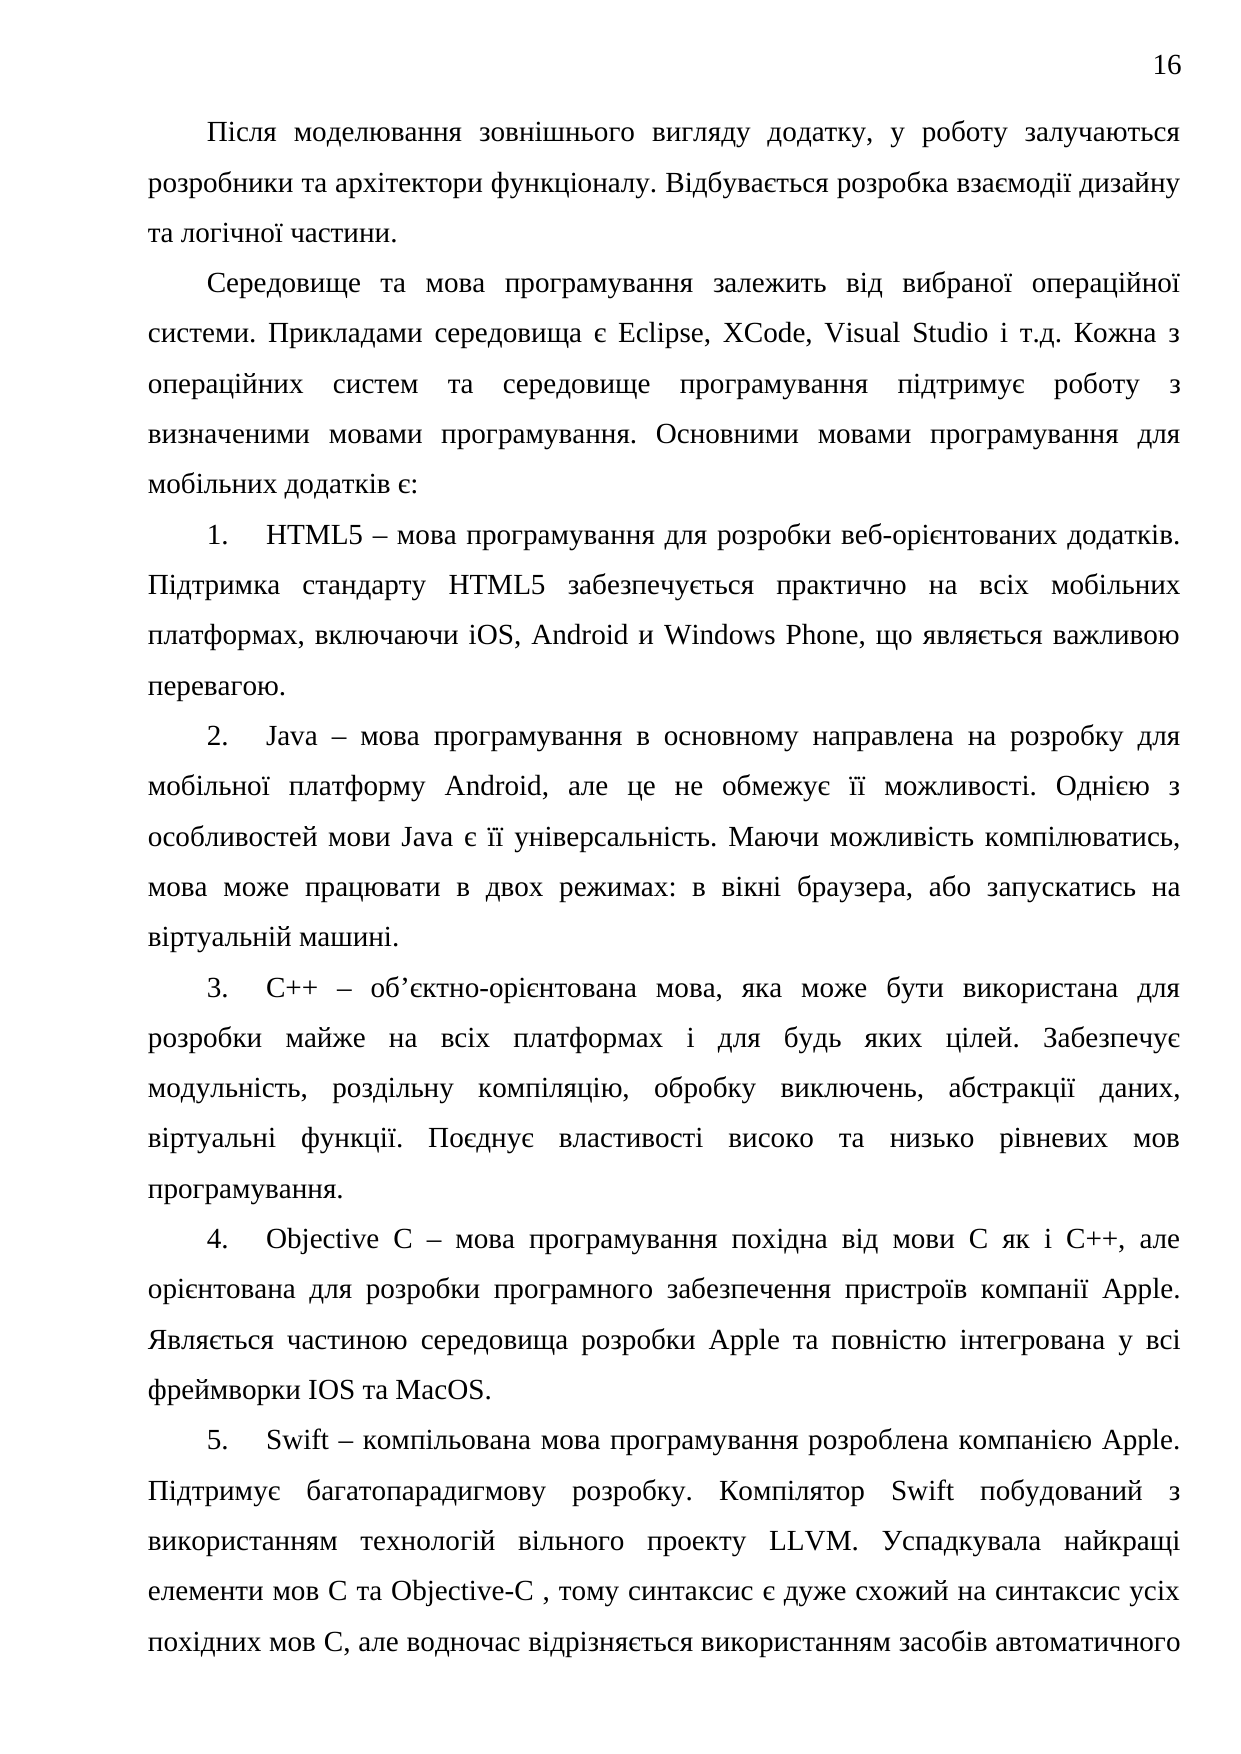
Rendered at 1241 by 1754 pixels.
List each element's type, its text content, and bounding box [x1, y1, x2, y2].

list C++ – об’єктно-орієнтована мова, яка може бути використана для розробки майже на всіх платформах і для будь яких цілей. Забезпечує модульність, роздільну компіляцію, обробку виключень, абстракції даних, віртуальні функції. Поєднує властивості високо та низько рівневих мов програмування. [148, 970, 1181, 1204]
list Objective C – мова програмування похідна від мови C як і С++, але орієнтована для розробки програмного забезпечення пристроїв компанії Apple. Являється частиною середовища розробки Apple та повністю інтегрована у всі фреймворки IOS та MacOS. [148, 1221, 1181, 1406]
list Java – мова програмування в основному направлена на розробку для мобільної платформу Android, але це не обмежує її можливості. Однією з особливостей мови Java є її універсальність. Маючи можливість компілюватись, мова може працювати в двох режимах: в вікні браузера, або запускатись на віртуальній машині. [148, 718, 1181, 953]
text Після моделювання зовнішнього вигляду додатку, у роботу залучаються розробники та архітектори функціоналу. Відбувається розробка взаємодії дизайну та логічної частини. [148, 114, 1181, 248]
